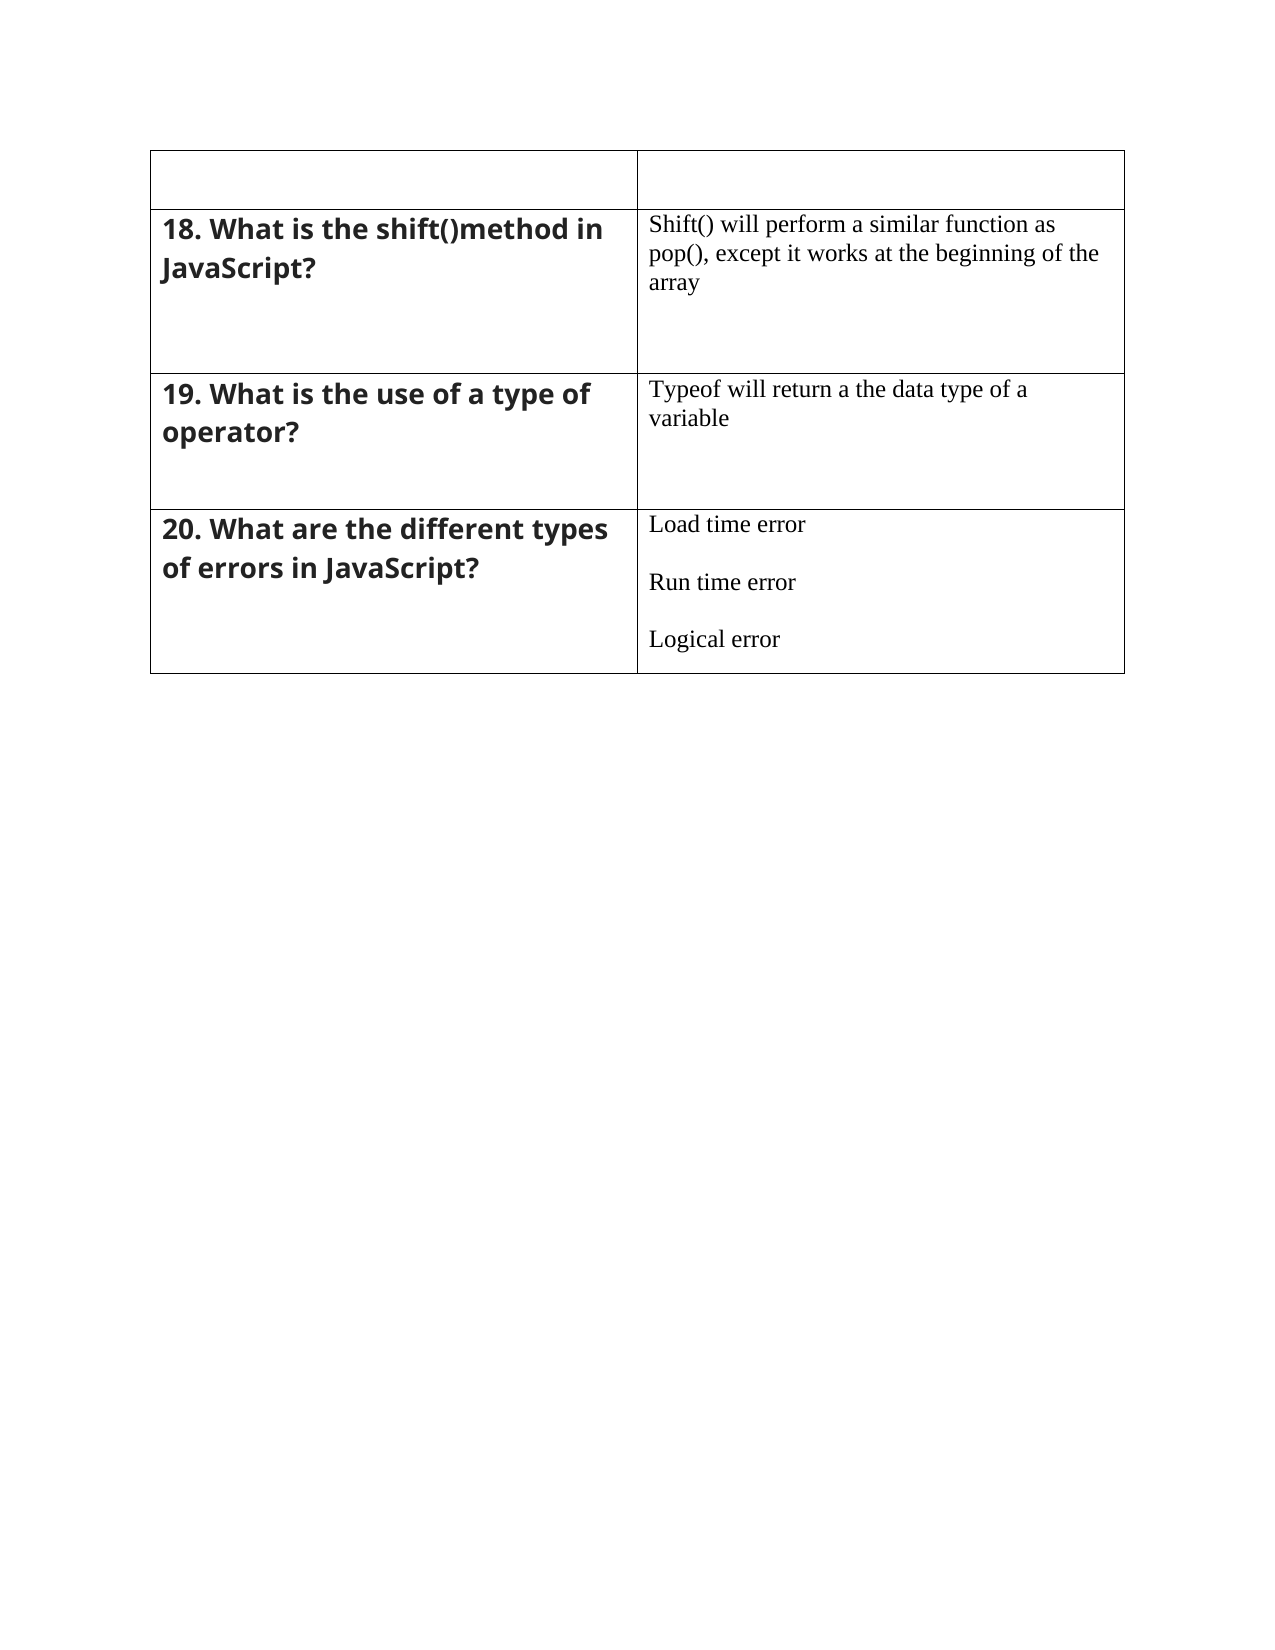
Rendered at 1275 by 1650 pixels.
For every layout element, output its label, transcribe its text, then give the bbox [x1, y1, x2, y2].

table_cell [151, 151, 637, 208]
table_cell 19. What is the use of a type of operator? [151, 374, 637, 508]
table_cell 20. What are the different types of errors in JavaScript? [151, 510, 637, 673]
table_cell Typeof will return a the data type of a variable [638, 374, 1124, 508]
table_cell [638, 151, 1124, 208]
table_cell Load time error Run time error Logical error [638, 510, 1124, 673]
table_cell 18. What is the shift()method in JavaScript? [151, 210, 637, 373]
table_cell Shift() will perform a similar function as pop(), except it works at the beginning of the array [638, 210, 1124, 373]
